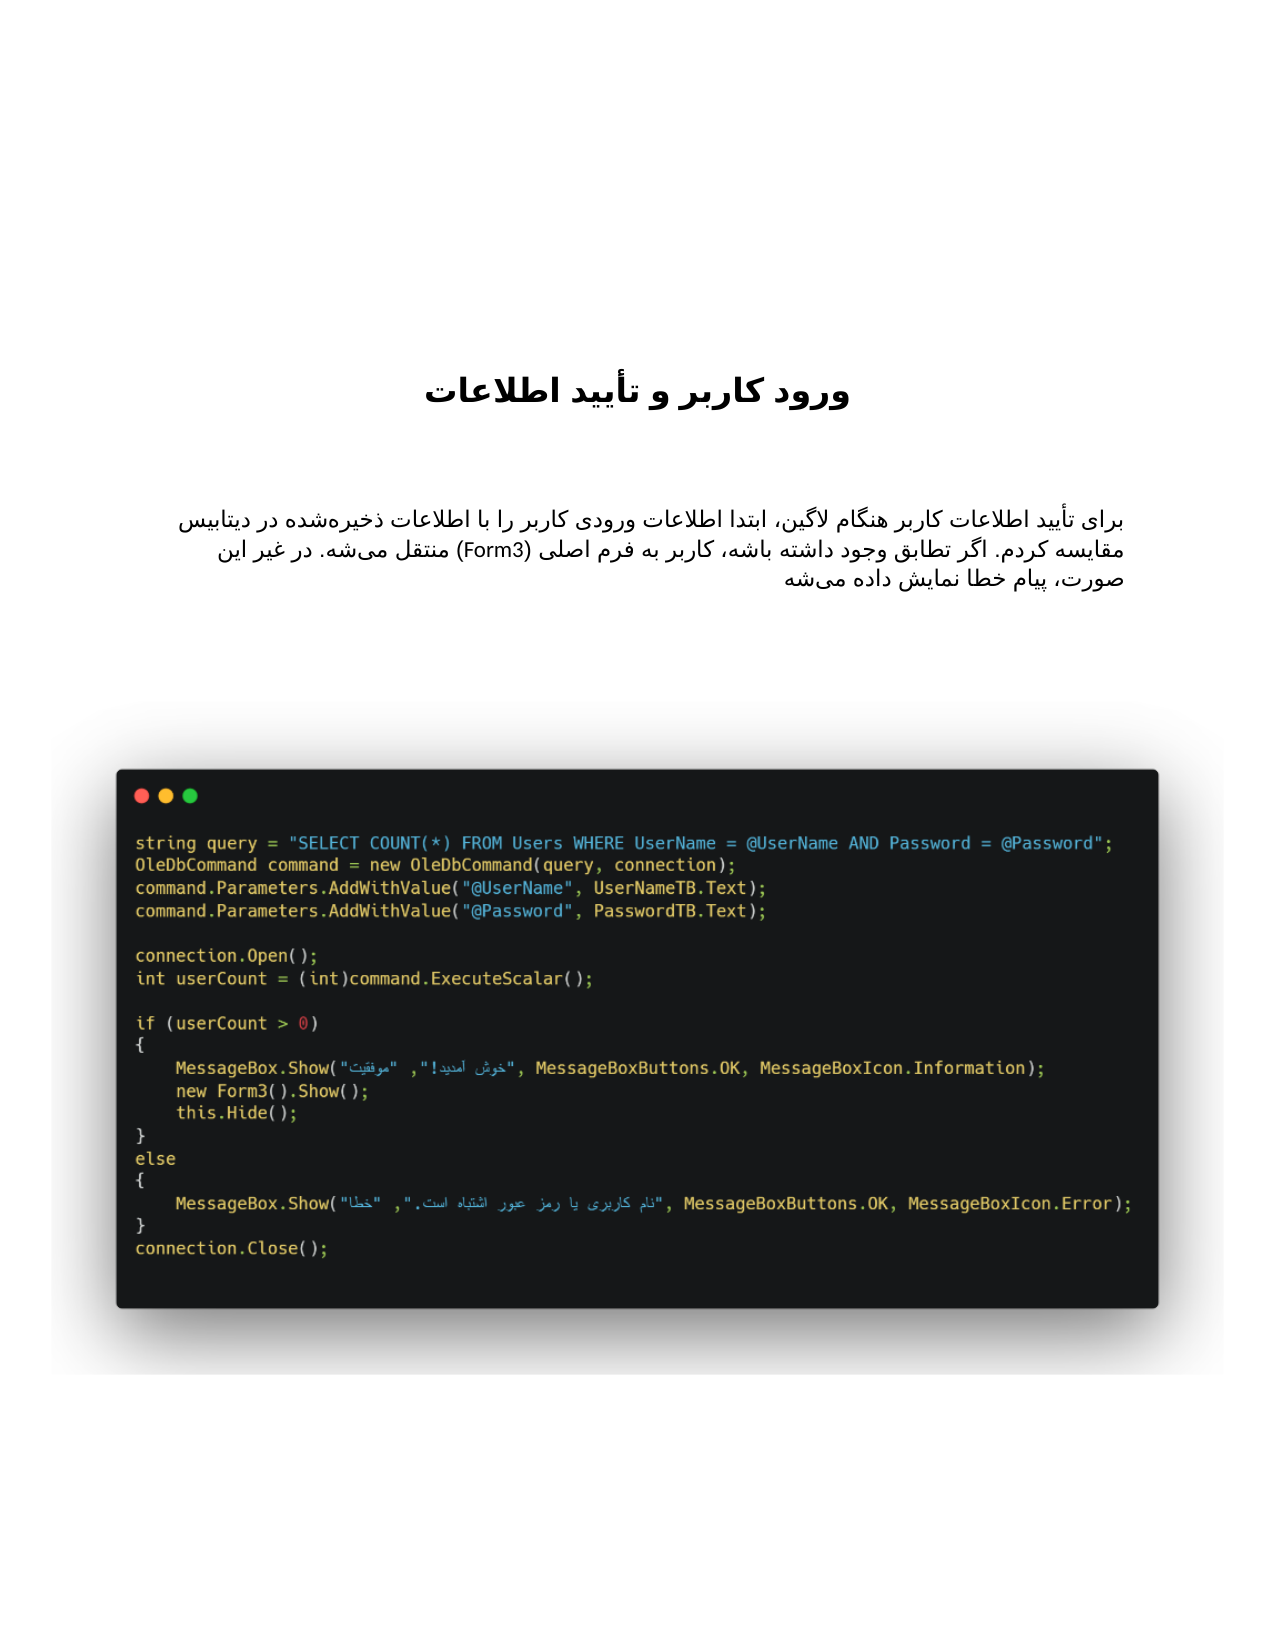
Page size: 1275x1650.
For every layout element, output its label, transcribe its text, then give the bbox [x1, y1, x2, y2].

text ورود کاربر و تأیید اطلاعات [150, 371, 1125, 409]
text برای تأیید اطلاعات کاربر هنگام لاگین، ابتدا اطلاعات ورودی کاربر را با اطلاعات ذخیره‌شده در دیتابیس مقایسه کردم. اگر تطابق وجود داشته باشه، کاربر به فرم اصلی (Form3) منتقل می‌شه. در غیر این صورت، پیام خطا نمایش داده می‌شه [150, 506, 1125, 591]
picture [48, 701, 1222, 1373]
